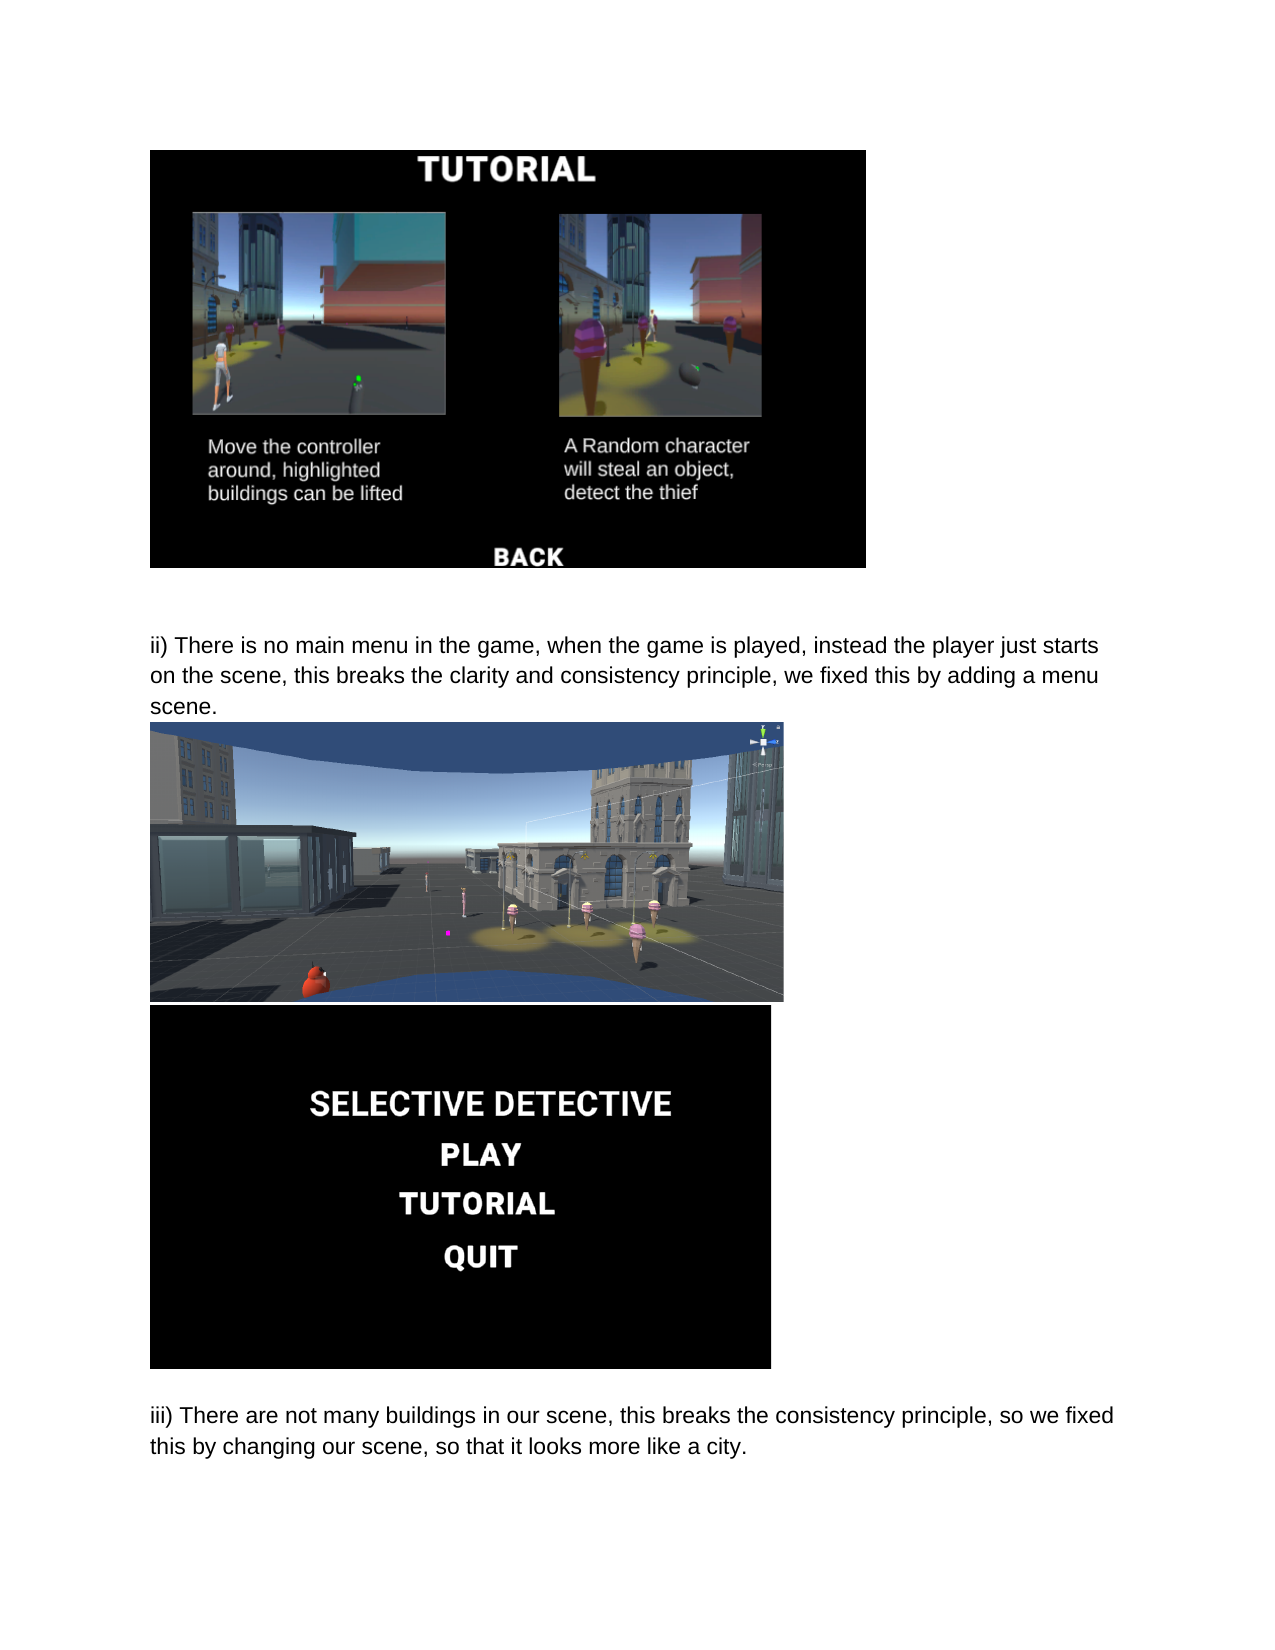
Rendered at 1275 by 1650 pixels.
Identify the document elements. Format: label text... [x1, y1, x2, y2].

text iii) There are not many buildings in our scene, this breaks the consistency principle, so we fixed this by changing our scene, so that it looks more like a city. [150, 1402, 1125, 1459]
picture [150, 722, 784, 1002]
picture [150, 150, 866, 568]
picture [150, 1005, 772, 1369]
text ii) There is no main menu in the game, when the game is played, instead the player just starts on the scene, this breaks the clarity and consistency principle, we fixed this by adding a menu scene. [150, 632, 1125, 719]
